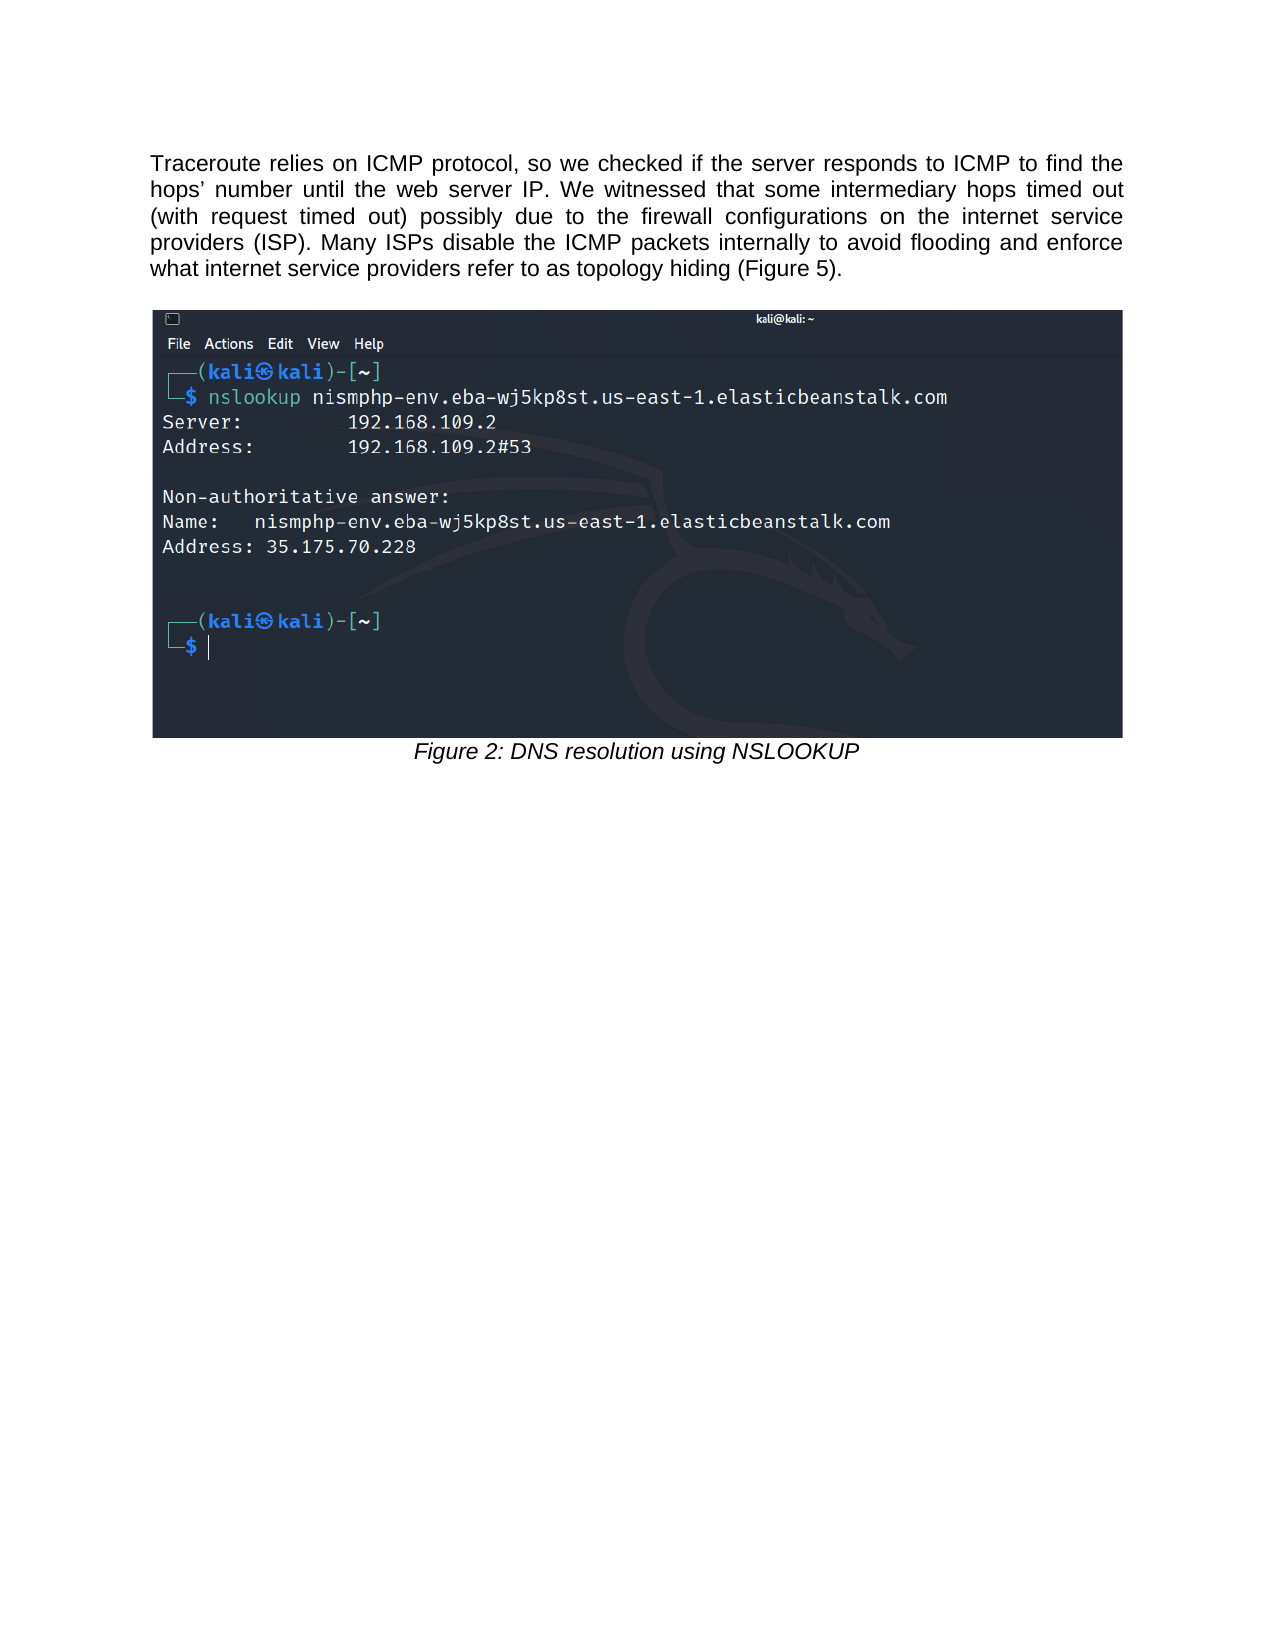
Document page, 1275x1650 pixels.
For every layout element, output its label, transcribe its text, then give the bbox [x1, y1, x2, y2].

picture [152, 310, 1123, 738]
text Figure 2: DNS resolution using NSLOOKUP [150, 738, 1125, 764]
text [150, 150, 1125, 282]
